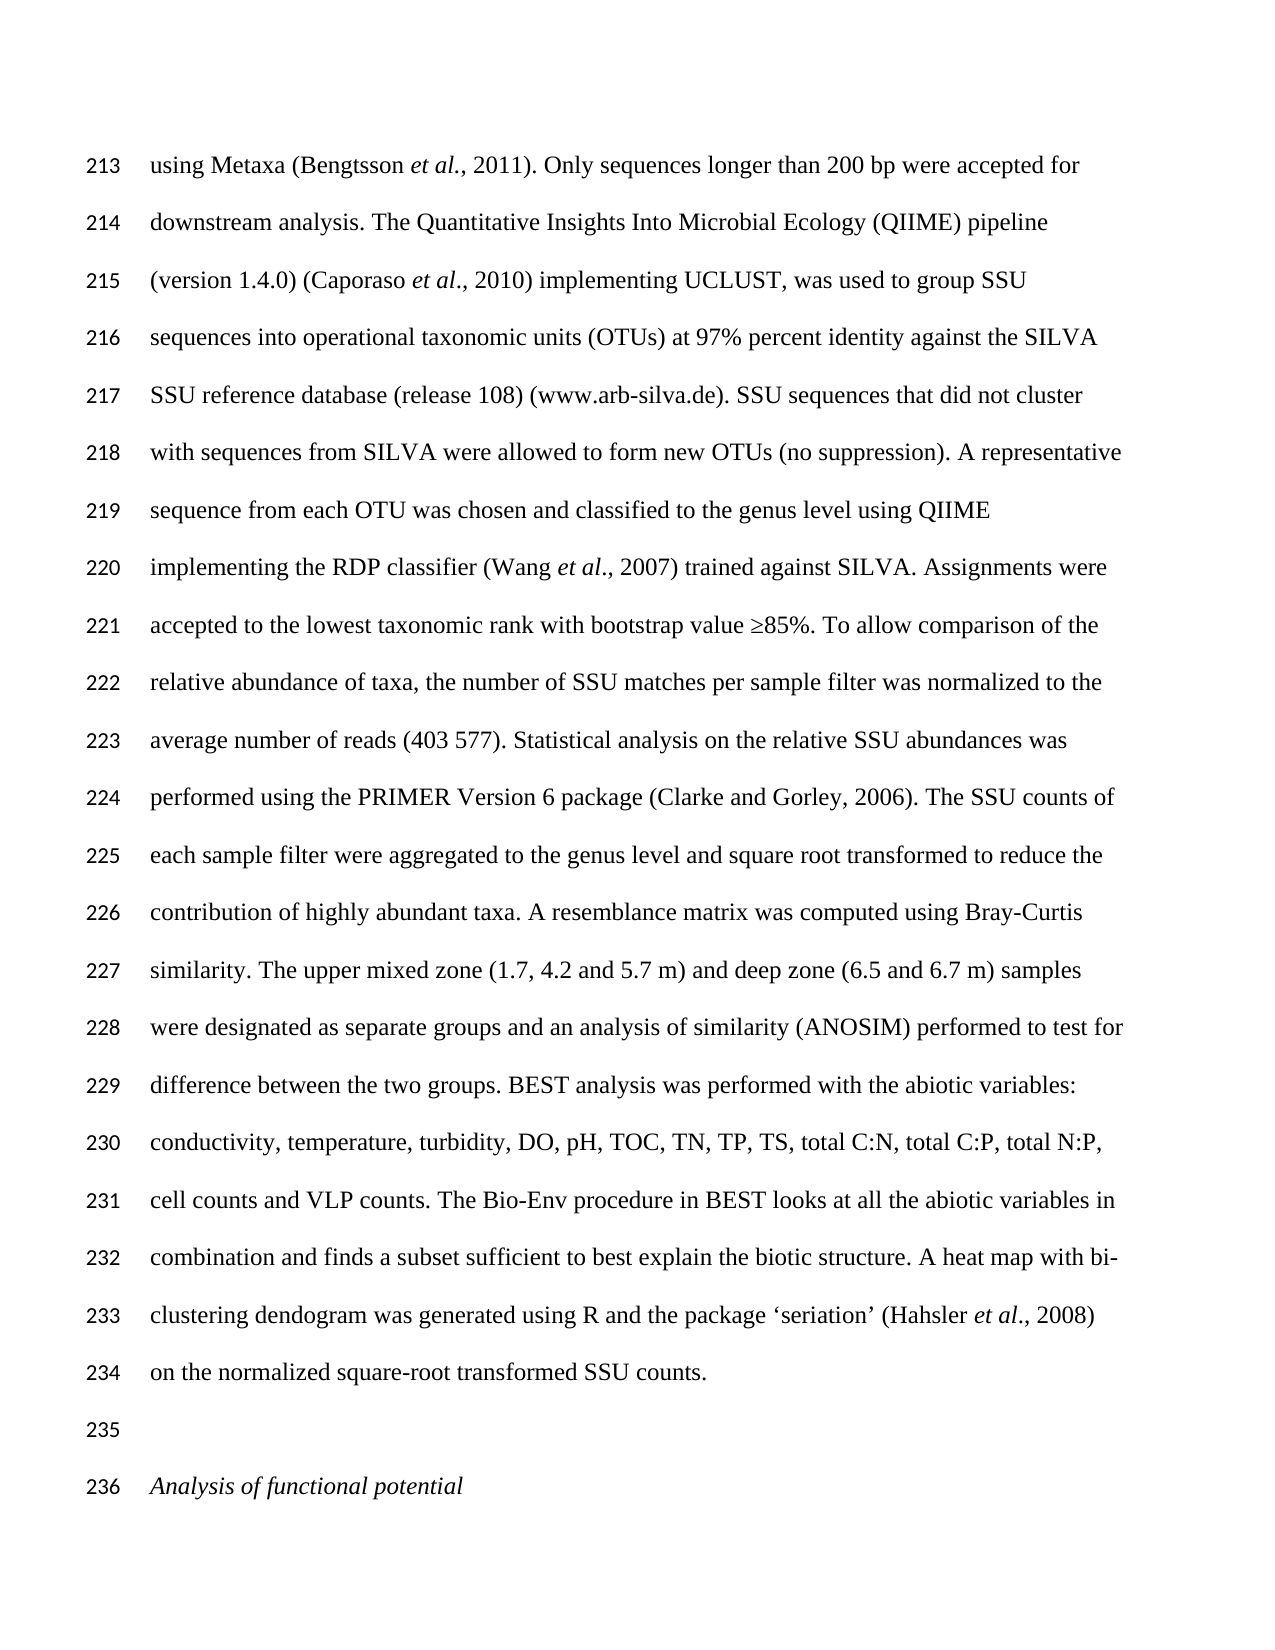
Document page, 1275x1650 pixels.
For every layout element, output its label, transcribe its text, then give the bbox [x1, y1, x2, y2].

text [150, 150, 1125, 1386]
subtitle Analysis of functional potential [150, 1471, 1125, 1500]
